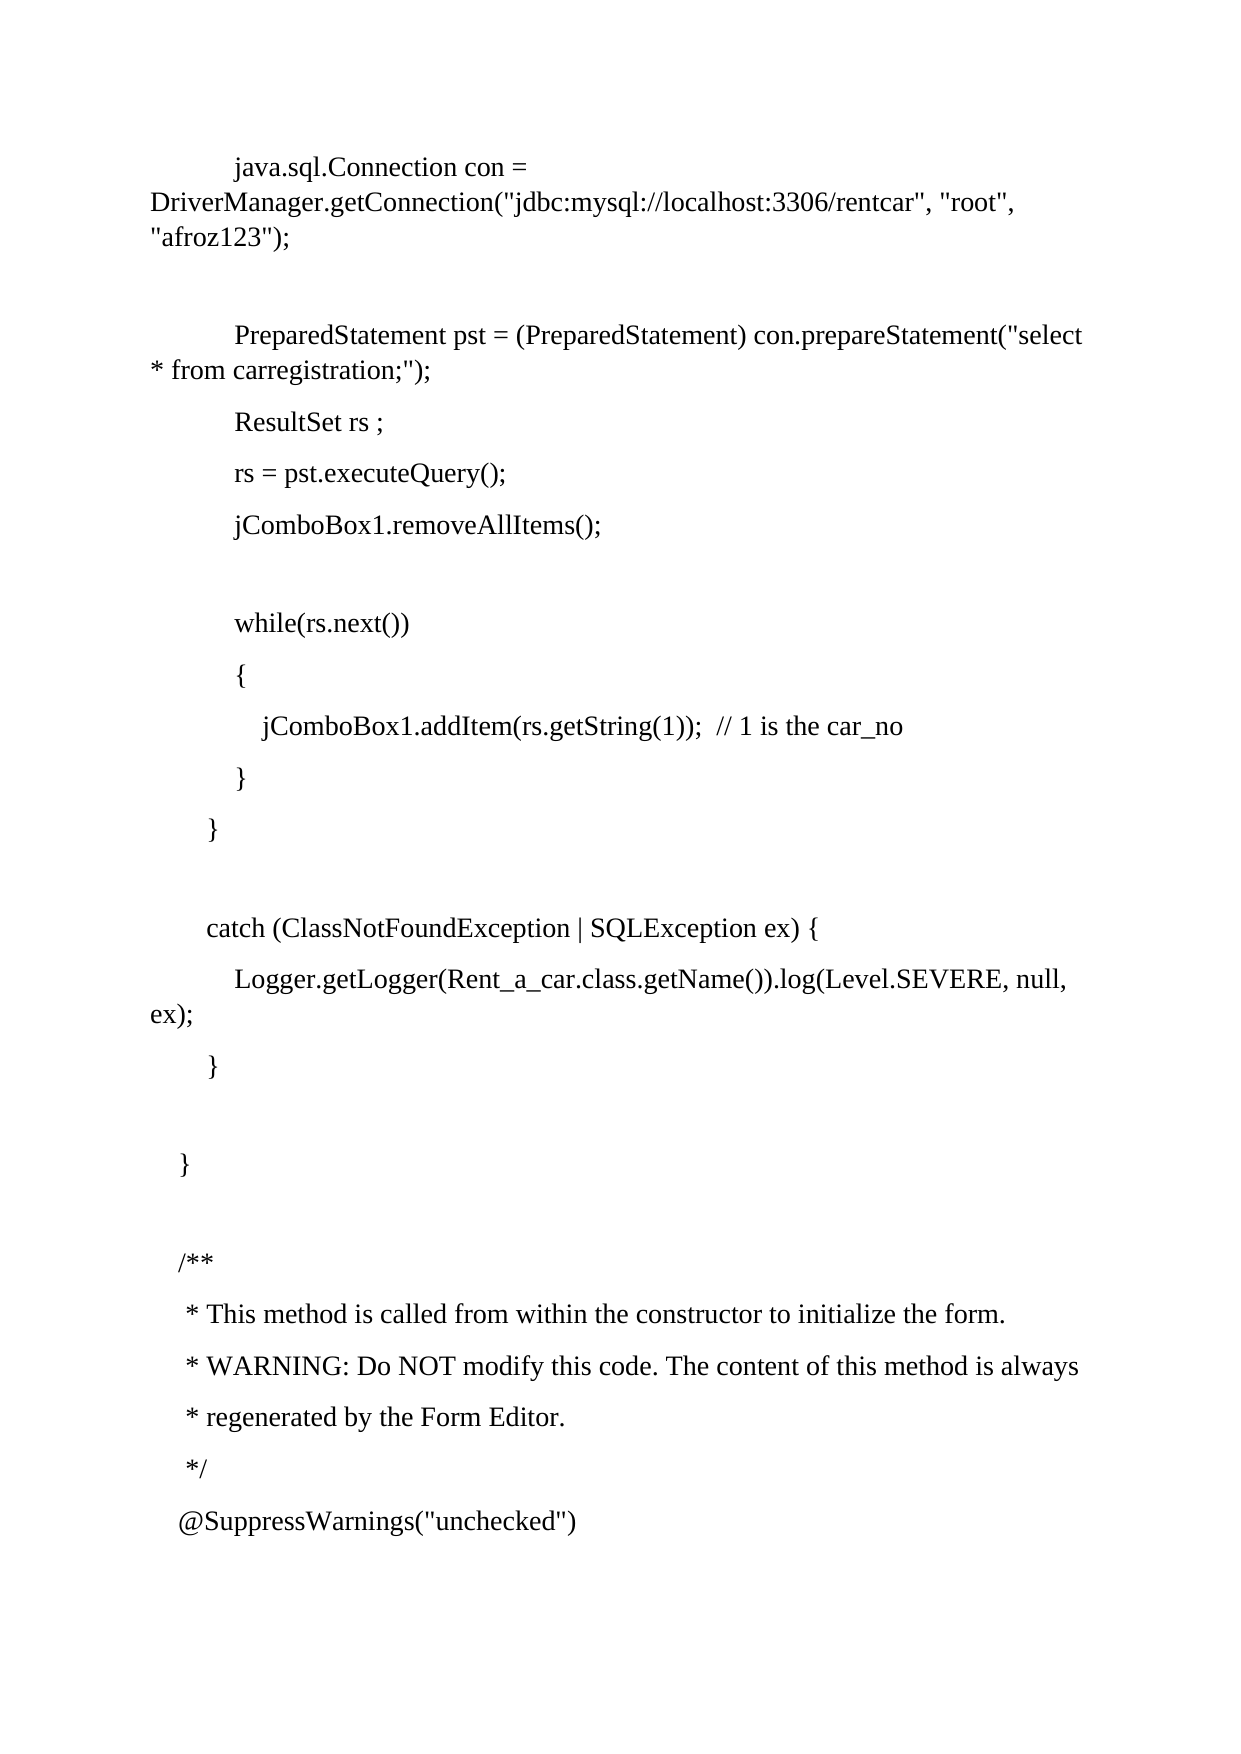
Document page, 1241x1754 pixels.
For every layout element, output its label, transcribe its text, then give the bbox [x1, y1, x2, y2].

text /** [150, 1246, 1090, 1278]
text while(rs.next()) [150, 606, 1090, 639]
text PreparedStatement pst = (PreparedStatement) con.prepareStatement("select * from carregistration;"); [150, 318, 1090, 386]
text rs = pst.executeQuery(); [150, 456, 1090, 489]
text } [150, 812, 1090, 845]
text jComboBox1.addItem(rs.getString(1)); // 1 is the car_no [150, 709, 1090, 742]
text * WARNING: Do NOT modify this code. The content of this method is always [150, 1349, 1090, 1381]
text ResultSet rs ; [150, 405, 1090, 437]
text java.sql.Connection con = DriverManager.getConnection("jdbc:mysql://localhost:3306/rentcar", "root", "afroz123"); [150, 150, 1090, 252]
text catch (ClassNotFoundException | SQLException ex) { [150, 911, 1090, 943]
text Logger.getLogger(Rent_a_car.class.getName()).log(Level.SEVERE, null, ex); [150, 962, 1090, 1030]
text } [150, 761, 1090, 793]
text * This method is called from within the constructor to initialize the form. [150, 1297, 1090, 1330]
text jComboBox1.removeAllItems(); [150, 508, 1090, 540]
text @SuppressWarnings("unchecked") [150, 1504, 1090, 1536]
text { [150, 658, 1090, 690]
text */ [150, 1452, 1090, 1484]
text } [150, 1049, 1090, 1081]
text } [150, 1147, 1090, 1180]
text * regenerated by the Form Editor. [150, 1401, 1090, 1433]
